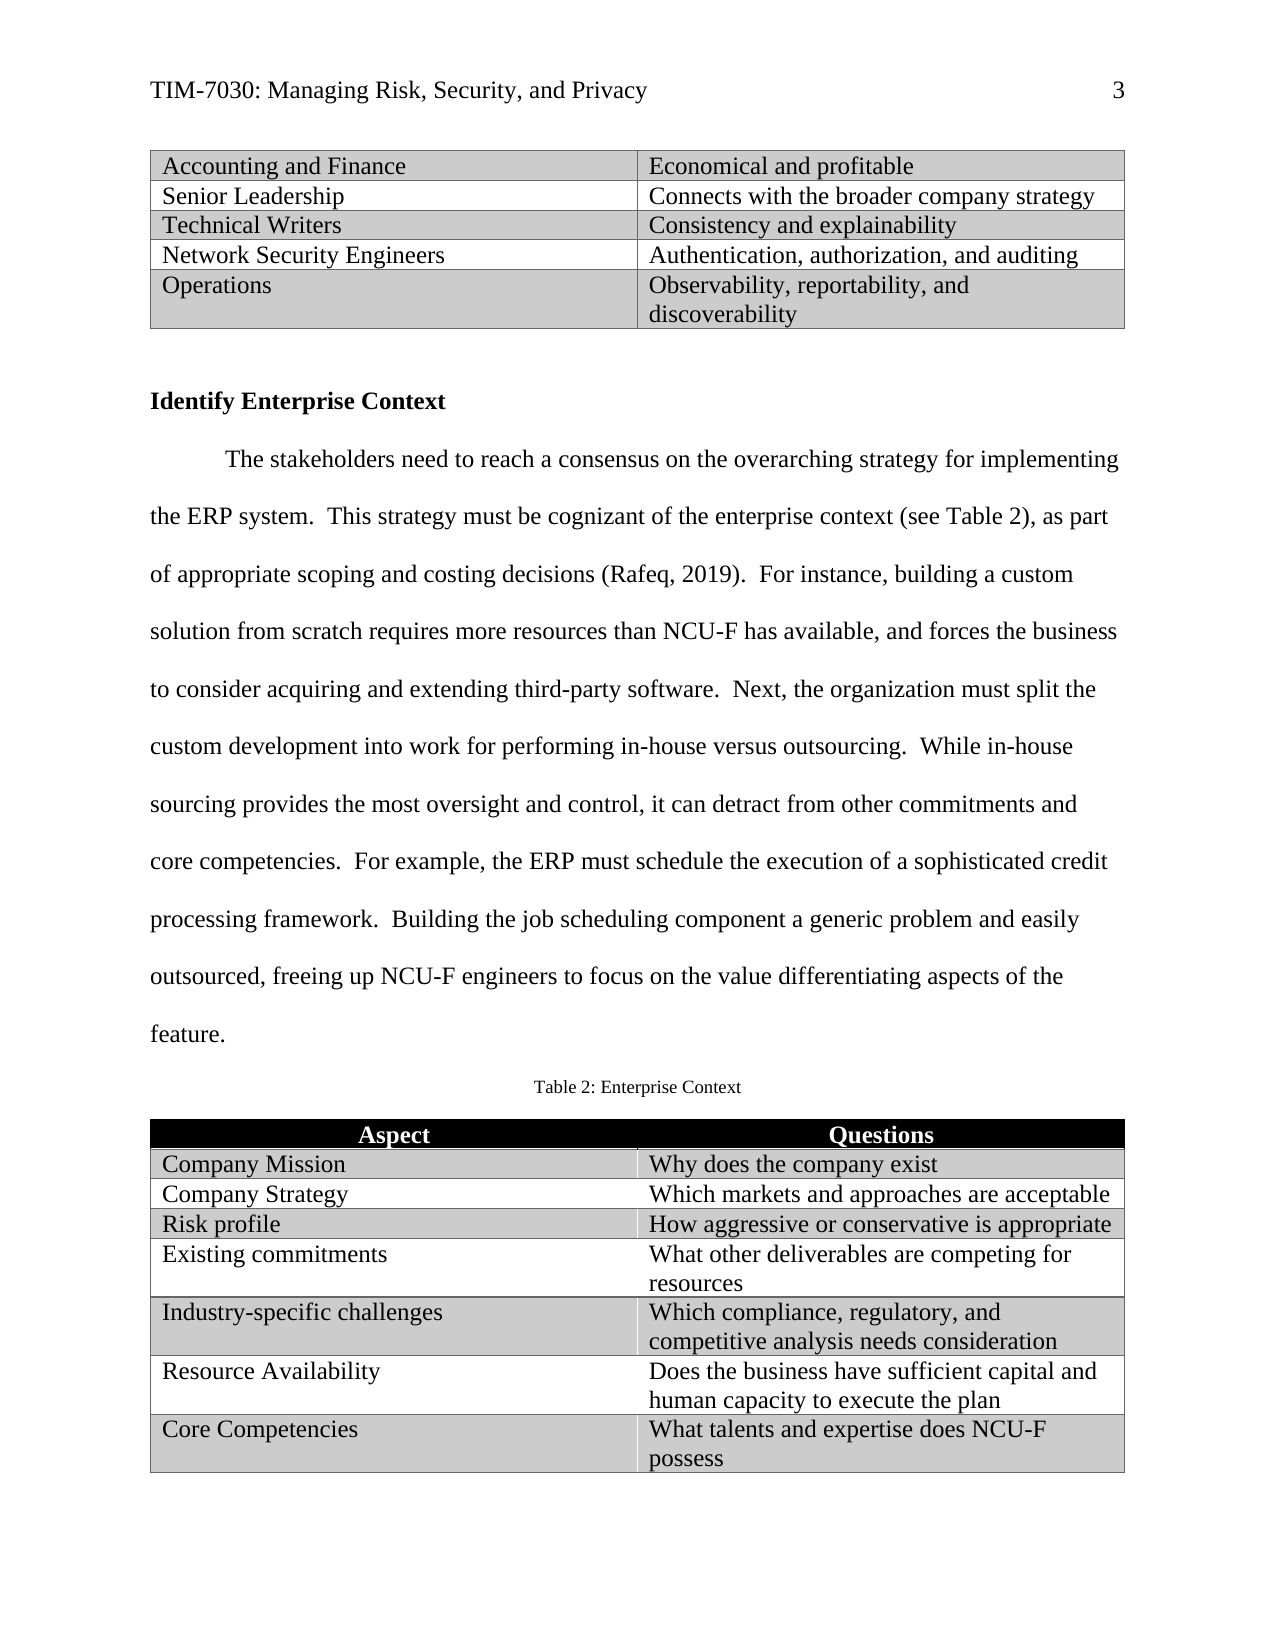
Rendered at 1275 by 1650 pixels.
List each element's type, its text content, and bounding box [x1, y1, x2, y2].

table_cell Economical and profitable [638, 151, 1124, 180]
table_cell Operations [151, 270, 637, 328]
table_cell Core Competencies [151, 1415, 637, 1472]
text The stakeholders need to reach a consensus on the overarching strategy for implementing the ERP system. This strategy must be cognizant of the enterprise context (see Table 2), as part of appropriate scoping and costing decisions. For instance, building a custom solution from scratch requires more resources than NCU-F has available, and forces the business to consider acquiring and extending third-party software. Next, the organization must split the custom development into work for performing in-house versus outsourcing. While in-house sourcing provides the most oversight and control, it can detract from other commitments and core competencies. For example, the ERP must schedule the execution of a sophisticated credit processing framework. Building the job scheduling component a generic problem and easily outsourced, freeing up NCU-F engineers to focus on the value differentiating aspects of the feature. [150, 444, 1125, 1047]
table_cell Technical Writers [151, 211, 637, 239]
table_cell Connects with the broader company strategy [638, 181, 1124, 209]
table_cell Authentication, authorization, and auditing [638, 240, 1124, 269]
table_header Questions [638, 1120, 1124, 1148]
table_cell Company Mission [151, 1150, 637, 1178]
table_cell Risk profile [151, 1209, 637, 1238]
table_cell What talents and expertise does NCU-F possess [638, 1415, 1124, 1472]
table_cell Accounting and Finance [151, 151, 637, 180]
table_cell Existing commitments [151, 1239, 637, 1296]
text Table 2: Enterprise Context [150, 1076, 1125, 1098]
table_cell How aggressive or conservative is appropriate [638, 1209, 1124, 1238]
table_cell Which compliance, regulatory, and competitive analysis needs consideration [638, 1298, 1124, 1355]
table_cell Senior Leadership [151, 181, 637, 209]
table_header Aspect [151, 1120, 637, 1148]
table_cell What other deliverables are competing for resources [638, 1239, 1124, 1296]
table_cell Resource Availability [151, 1356, 637, 1413]
table_cell Which markets and approaches are acceptable [638, 1179, 1124, 1208]
table_cell Company Strategy [151, 1179, 637, 1208]
table_cell Industry-specific challenges [151, 1298, 637, 1355]
table_cell Network Security Engineers [151, 240, 637, 269]
subtitle Identify Enterprise Context [150, 386, 1125, 415]
table_cell Observability, reportability, and discoverability [638, 270, 1124, 328]
table_cell Does the business have sufficient capital and human capacity to execute the plan [638, 1356, 1124, 1413]
table_cell Why does the company exist [638, 1150, 1124, 1178]
table_cell Consistency and explainability [638, 211, 1124, 239]
